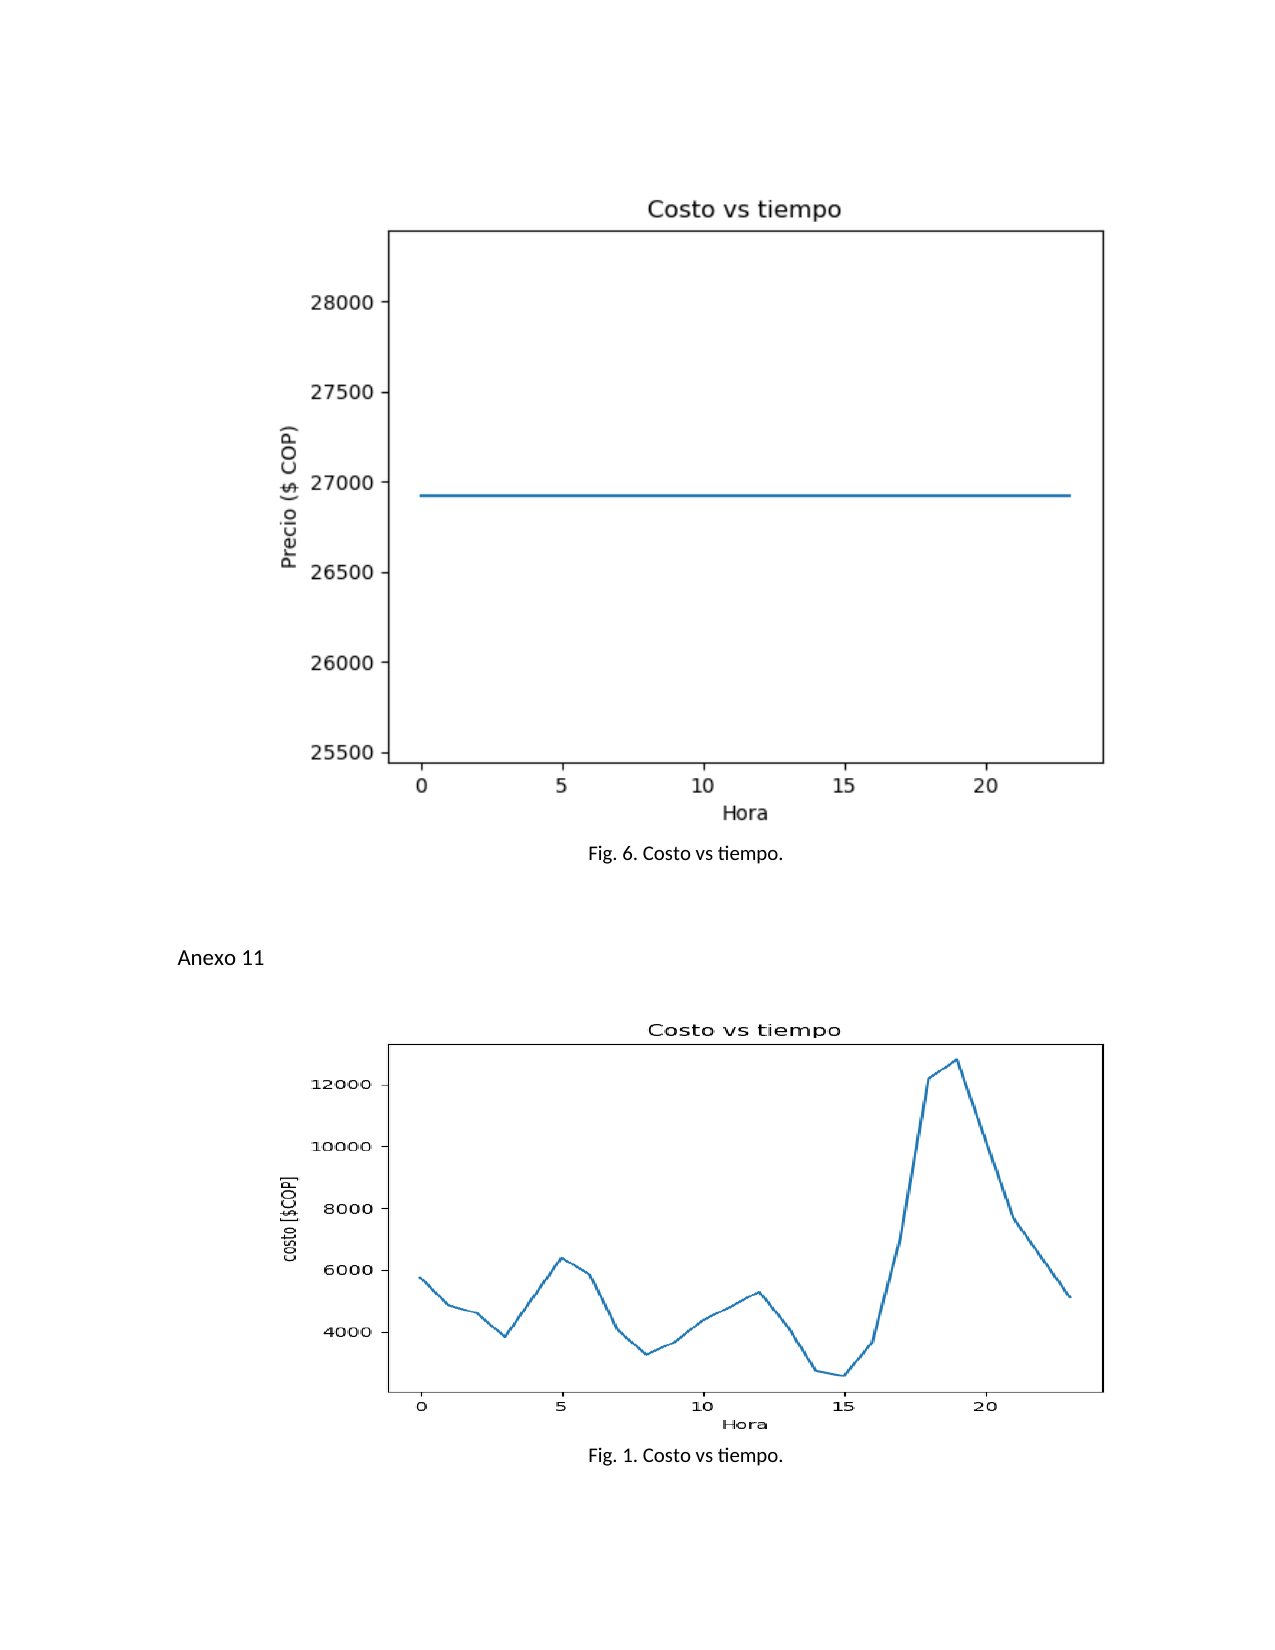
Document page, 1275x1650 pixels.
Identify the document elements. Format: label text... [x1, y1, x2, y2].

picture [273, 989, 1195, 1441]
list Fig. 1. Costo vs tiempo. [274, 1443, 1098, 1468]
text Anexo 11 [177, 943, 1098, 971]
list Fig. 6. Costo vs tiempo. [274, 840, 1098, 865]
picture [273, 147, 1195, 839]
